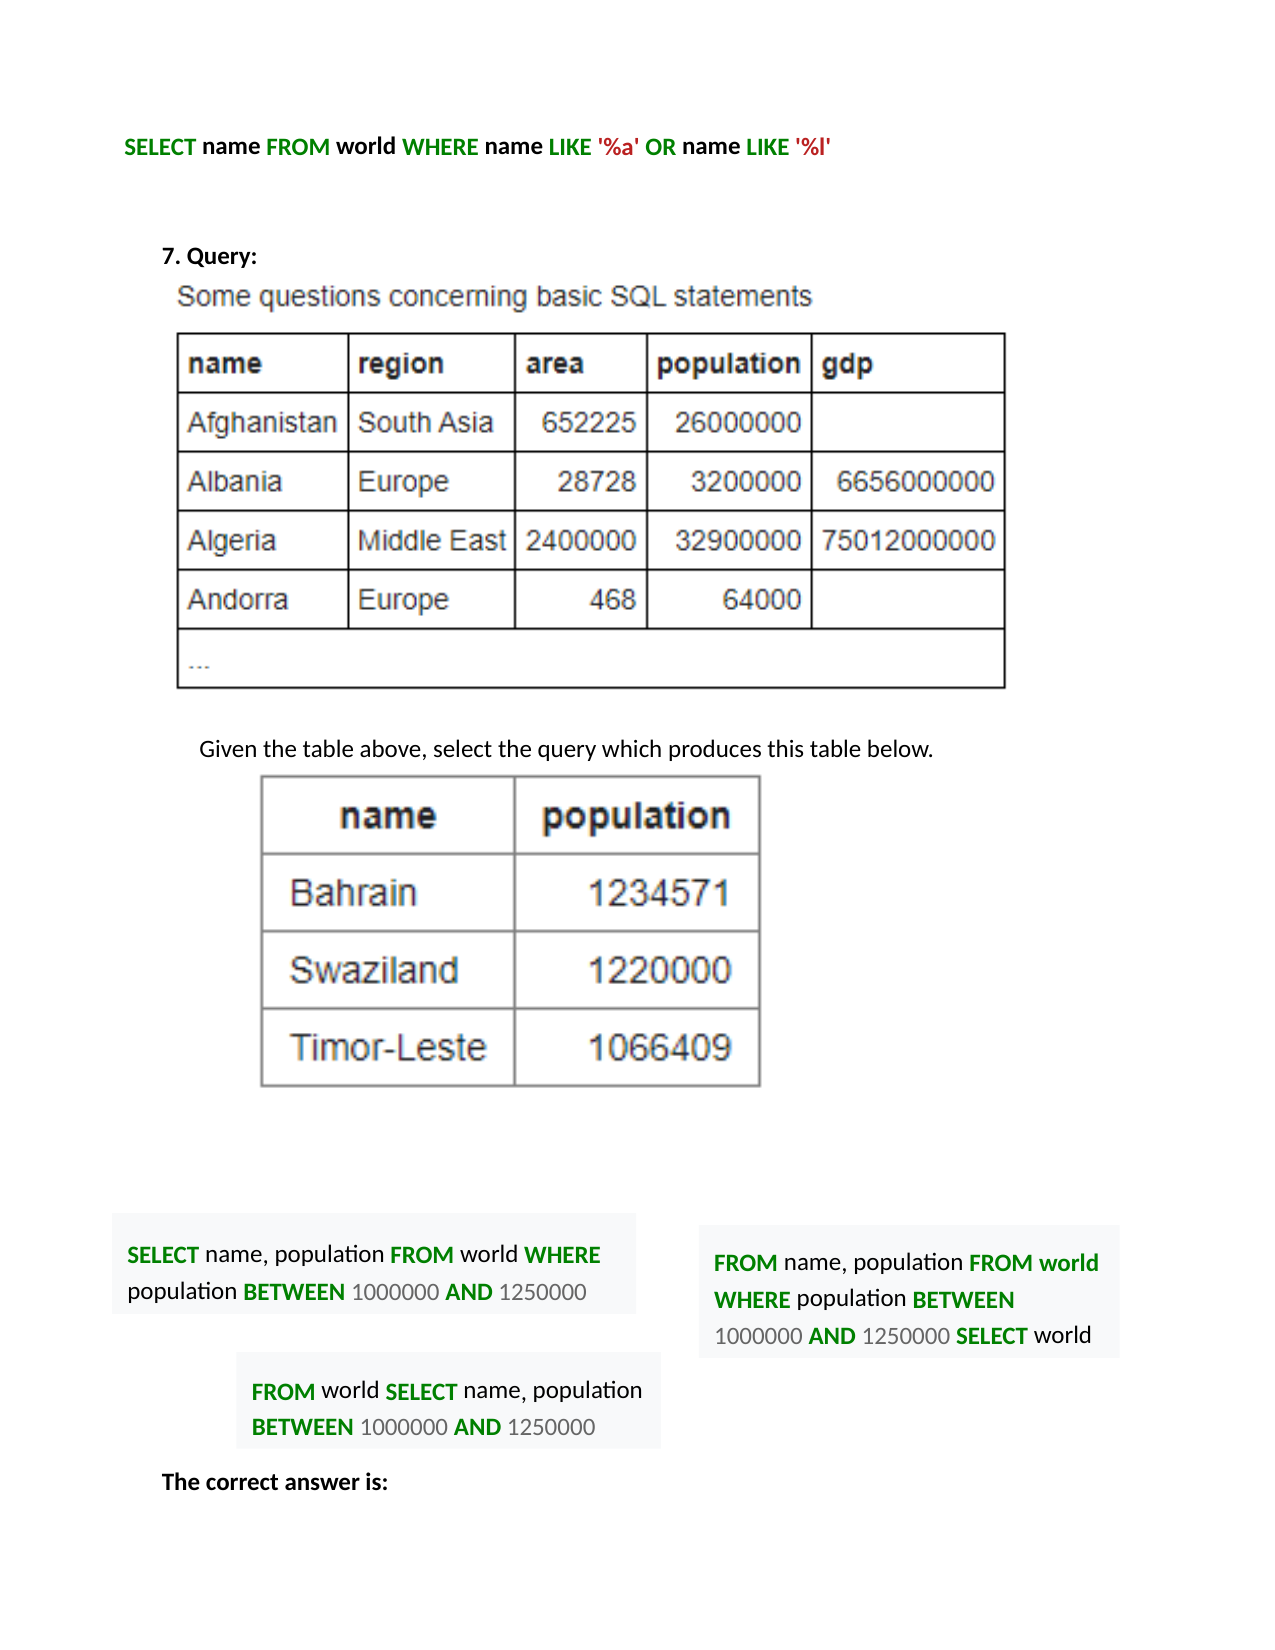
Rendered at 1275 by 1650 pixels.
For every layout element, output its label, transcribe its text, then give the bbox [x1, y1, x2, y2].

picture [161, 274, 1057, 730]
text SELECT name FROM world WHERE name LIKE '%a' OR name LIKE '%l' [124, 130, 1151, 162]
list The correct answer is: [162, 1466, 1151, 1496]
list Given the table above, select the query which produces this table below. [162, 733, 1151, 764]
picture [240, 768, 783, 1112]
